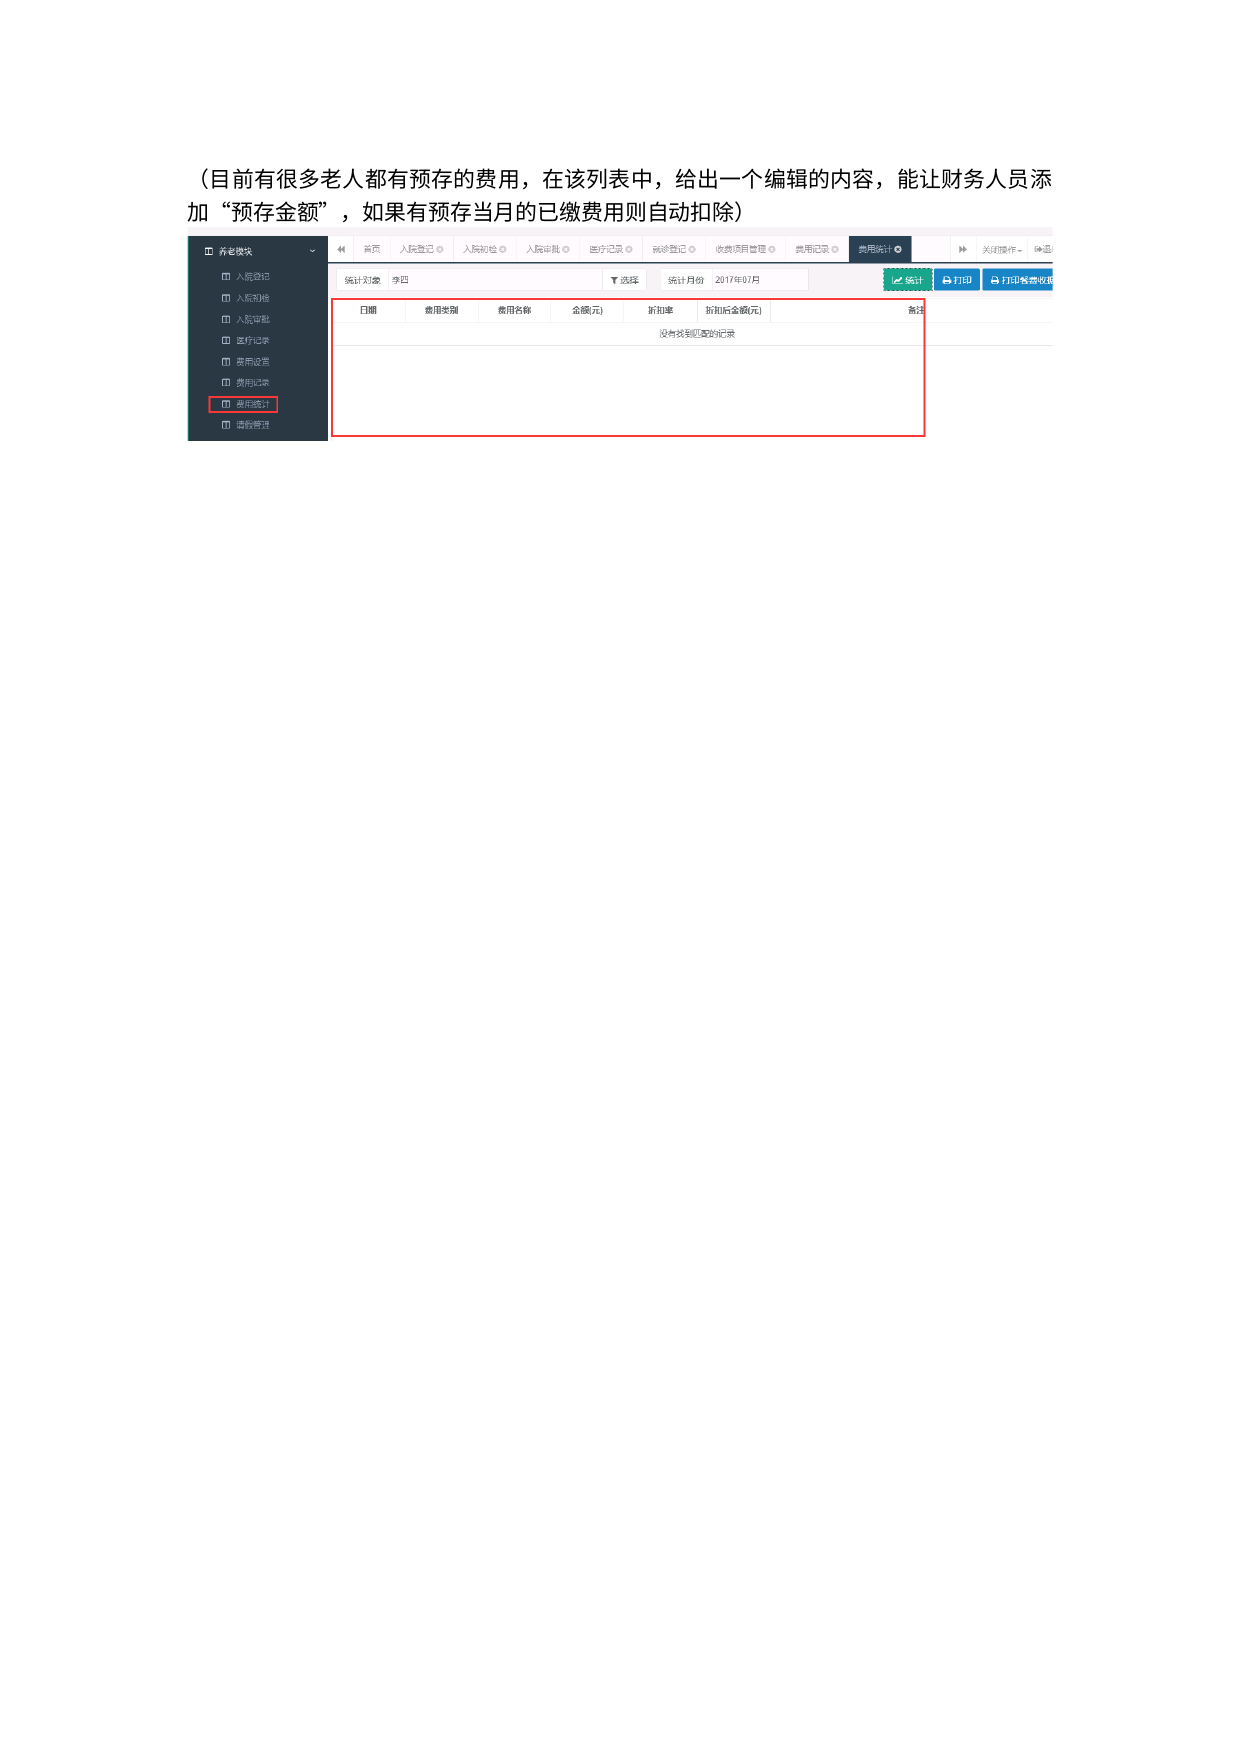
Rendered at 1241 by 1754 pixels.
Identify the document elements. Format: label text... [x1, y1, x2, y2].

text （目前有很多老人都有预存的费用，在该列表中，给出一个编辑的内容，能让财务人员添加“预存金额”，如果有预存当月的已缴费用则自动扣除） [187, 162, 1053, 227]
picture [187, 227, 1053, 441]
